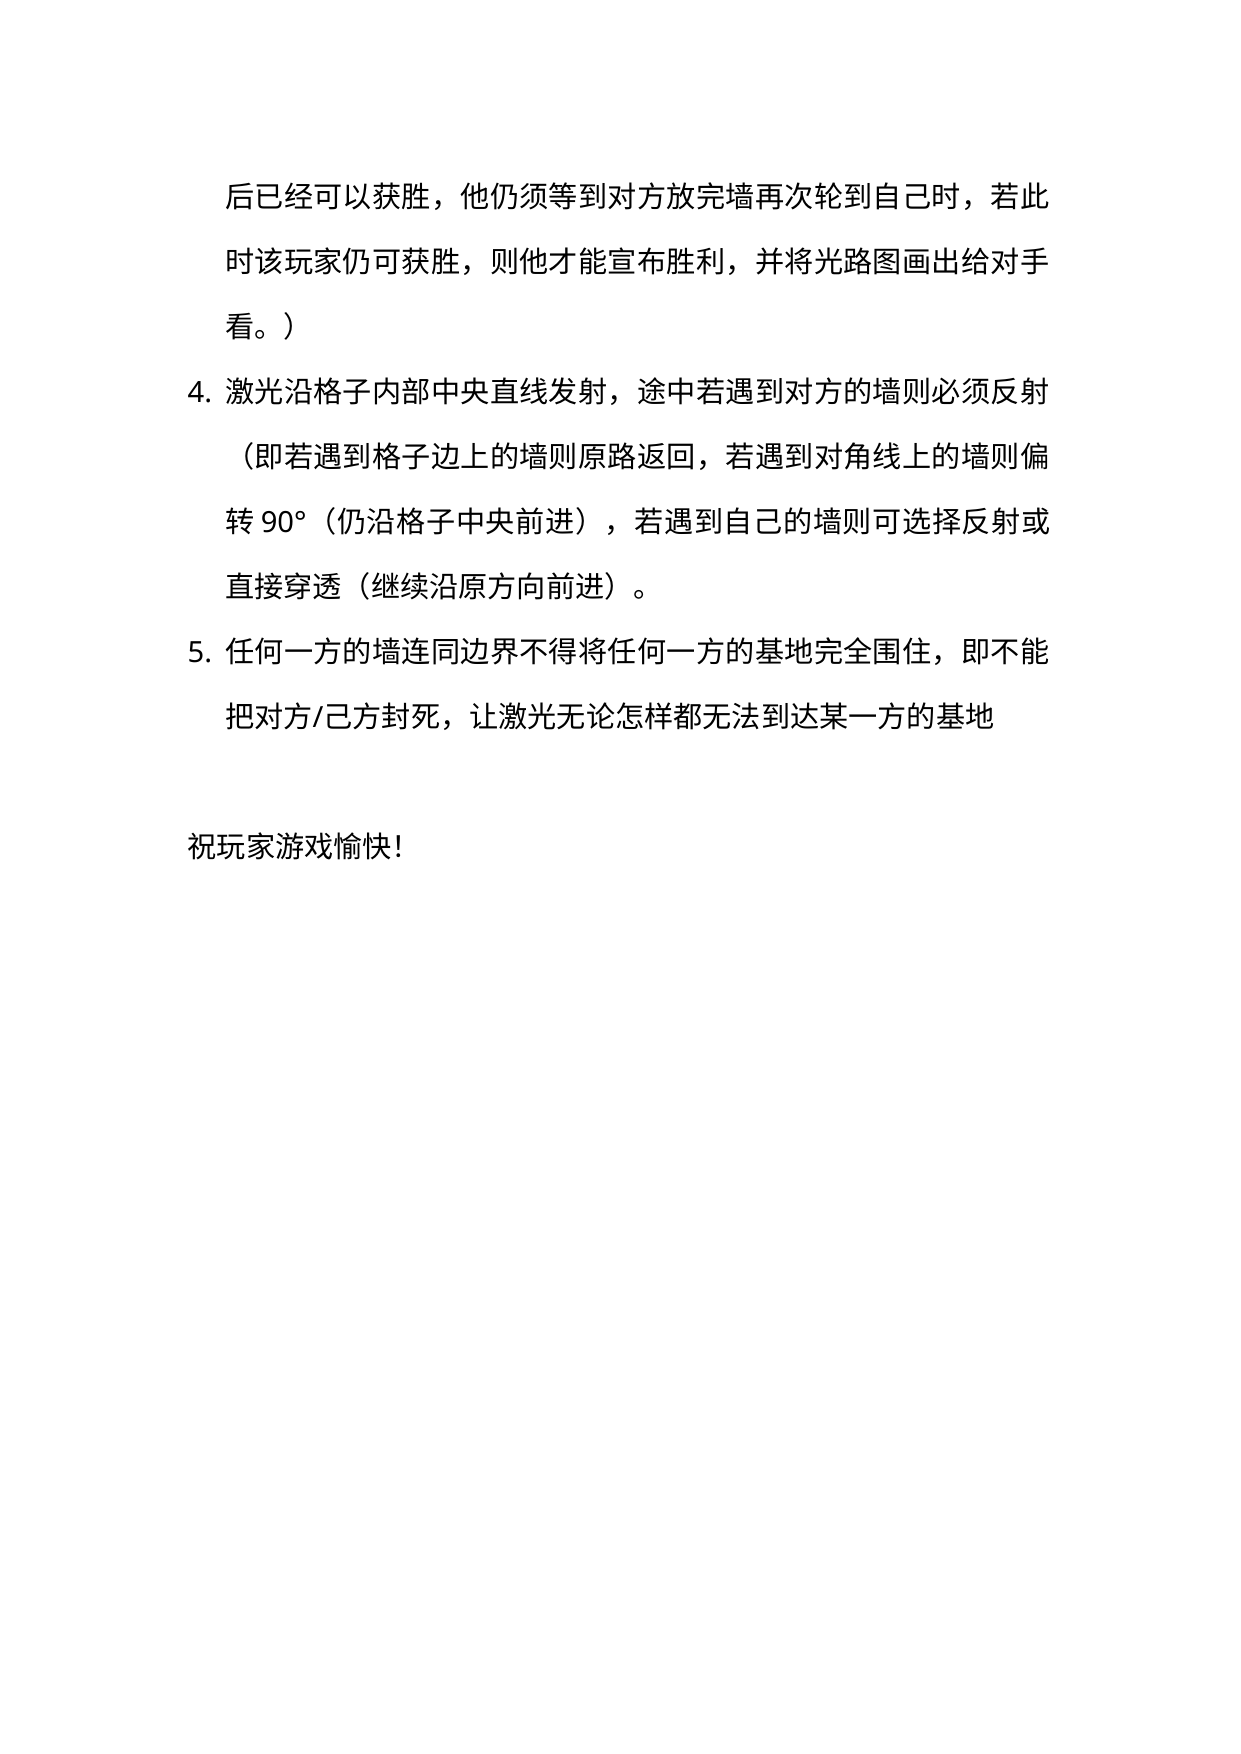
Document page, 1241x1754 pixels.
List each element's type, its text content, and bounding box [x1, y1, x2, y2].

text 祝玩家游戏愉快！ [187, 812, 1053, 877]
list 任何一方的墙连同边界不得将任何一方的基地完全围住，即不能把对方/己方封死，让激光无论怎样都无法到达某一方的基地 [187, 617, 1053, 747]
list 激光沿格子内部中央直线发射，途中若遇到对方的墙则必须反射（即若遇到格子边上的墙则原路返回，若遇到对角线上的墙则偏转90°（仍沿格子中央前进），若遇到自己的墙则可选择反射或直接穿透（继续沿原方向前进）。 [187, 357, 1053, 617]
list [187, 162, 1053, 357]
